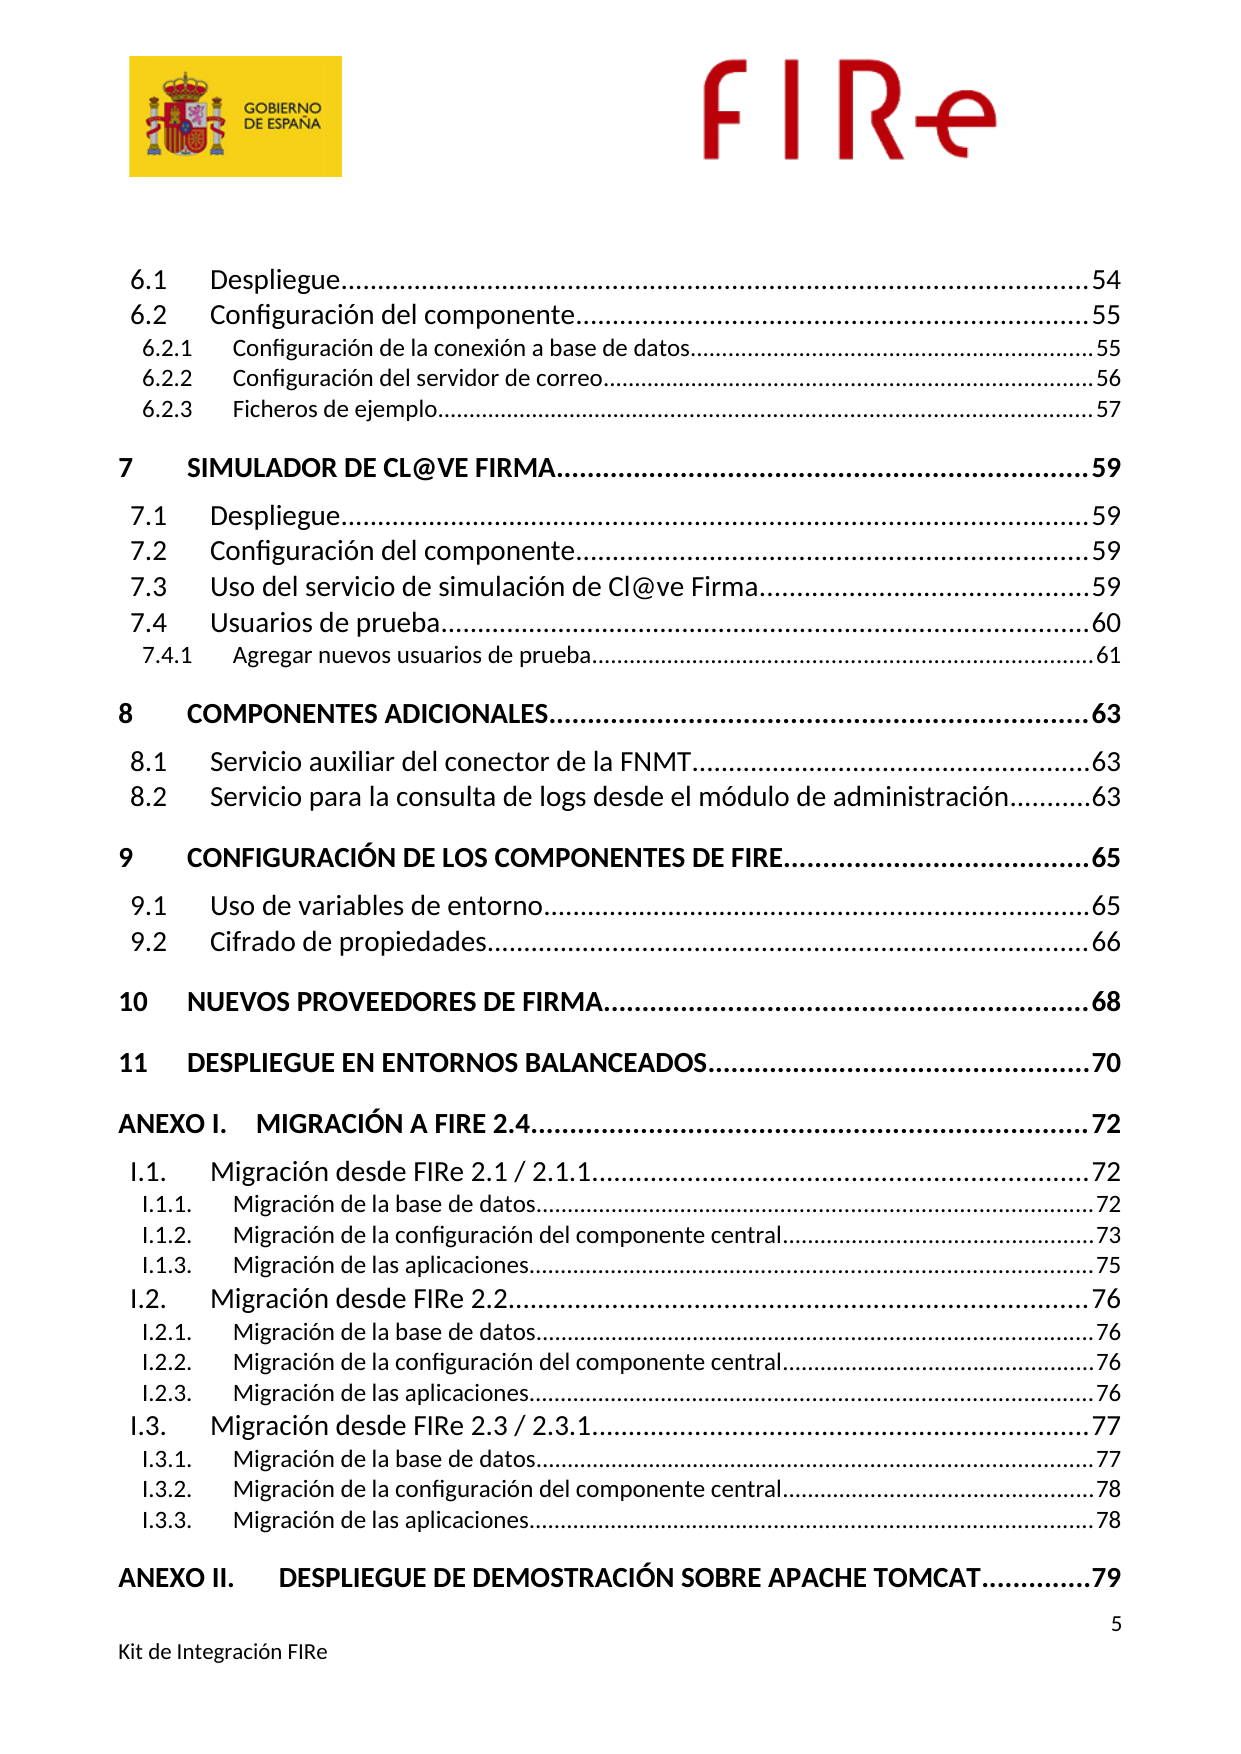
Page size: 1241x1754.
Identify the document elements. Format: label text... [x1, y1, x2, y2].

text 11 Despliegue en entornos balanceados 70 [118, 1044, 1122, 1080]
text 9 Configuración de los componentes de FIRe 65 [118, 839, 1122, 875]
text 8 Componentes adicionales 63 [118, 695, 1122, 730]
text 6.1 Despliegue 54 [130, 261, 1122, 296]
text 8.2 Servicio para la consulta de logs desde el módulo de administración 63 [130, 778, 1122, 814]
text 7 Simulador de Cl@ve Firma 59 [118, 449, 1122, 484]
text I.3. Migración desde FIRe 2.3 / 2.3.1 77 [130, 1407, 1122, 1443]
text 7.2 Configuración del componente 59 [130, 532, 1122, 568]
text 7.4.1 Agregar nuevos usuarios de prueba 61 [142, 639, 1122, 670]
text 7.3 Uso del servicio de simulación de Cl@ve Firma 59 [130, 568, 1122, 604]
picture [129, 56, 342, 177]
text I.1. Migración desde FIRe 2.1 / 2.1.1 72 [130, 1153, 1122, 1188]
text I.3.1. Migración de la base de datos 77 [142, 1443, 1122, 1473]
text I.2. Migración desde FIRe 2.2 76 [130, 1280, 1122, 1316]
text 9.1 Uso de variables de entorno 65 [130, 887, 1122, 923]
text I.1.2. Migración de la configuración del componente central 73 [142, 1219, 1122, 1249]
picture [701, 56, 1002, 163]
text I.2.1. Migración de la base de datos 76 [142, 1316, 1122, 1346]
text 10 Nuevos proveedores de firma 68 [118, 983, 1122, 1019]
text I.2.2. Migración de la configuración del componente central 76 [142, 1346, 1122, 1377]
text 6.2.1 Configuración de la conexión a base de datos 55 [142, 332, 1122, 363]
text 7.1 Despliegue 59 [130, 497, 1122, 532]
text I.1.1. Migración de la base de datos 72 [142, 1188, 1122, 1219]
text ANEXO I. Migración a FIRe 2.4 72 [118, 1105, 1122, 1140]
text 7.4 Usuarios de prueba 60 [130, 604, 1122, 639]
text I.3.3. Migración de las aplicaciones 78 [142, 1504, 1122, 1534]
text I.2.3. Migración de las aplicaciones 76 [142, 1377, 1122, 1407]
text 6.2.3 Ficheros de ejemplo 57 [142, 393, 1122, 424]
text 8.1 Servicio auxiliar del conector de la FNMT 63 [130, 743, 1122, 778]
text 6.2.2 Configuración del servidor de correo 56 [142, 363, 1122, 393]
text I.3.2. Migración de la configuración del componente central 78 [142, 1473, 1122, 1504]
text I.1.3. Migración de las aplicaciones 75 [142, 1249, 1122, 1280]
text ANEXO II. Despliegue de demostración sobre Apache Tomcat 79 [118, 1559, 1122, 1595]
text 9.2 Cifrado de propiedades 66 [130, 923, 1122, 958]
text 6.2 Configuración del componente 55 [130, 296, 1122, 332]
